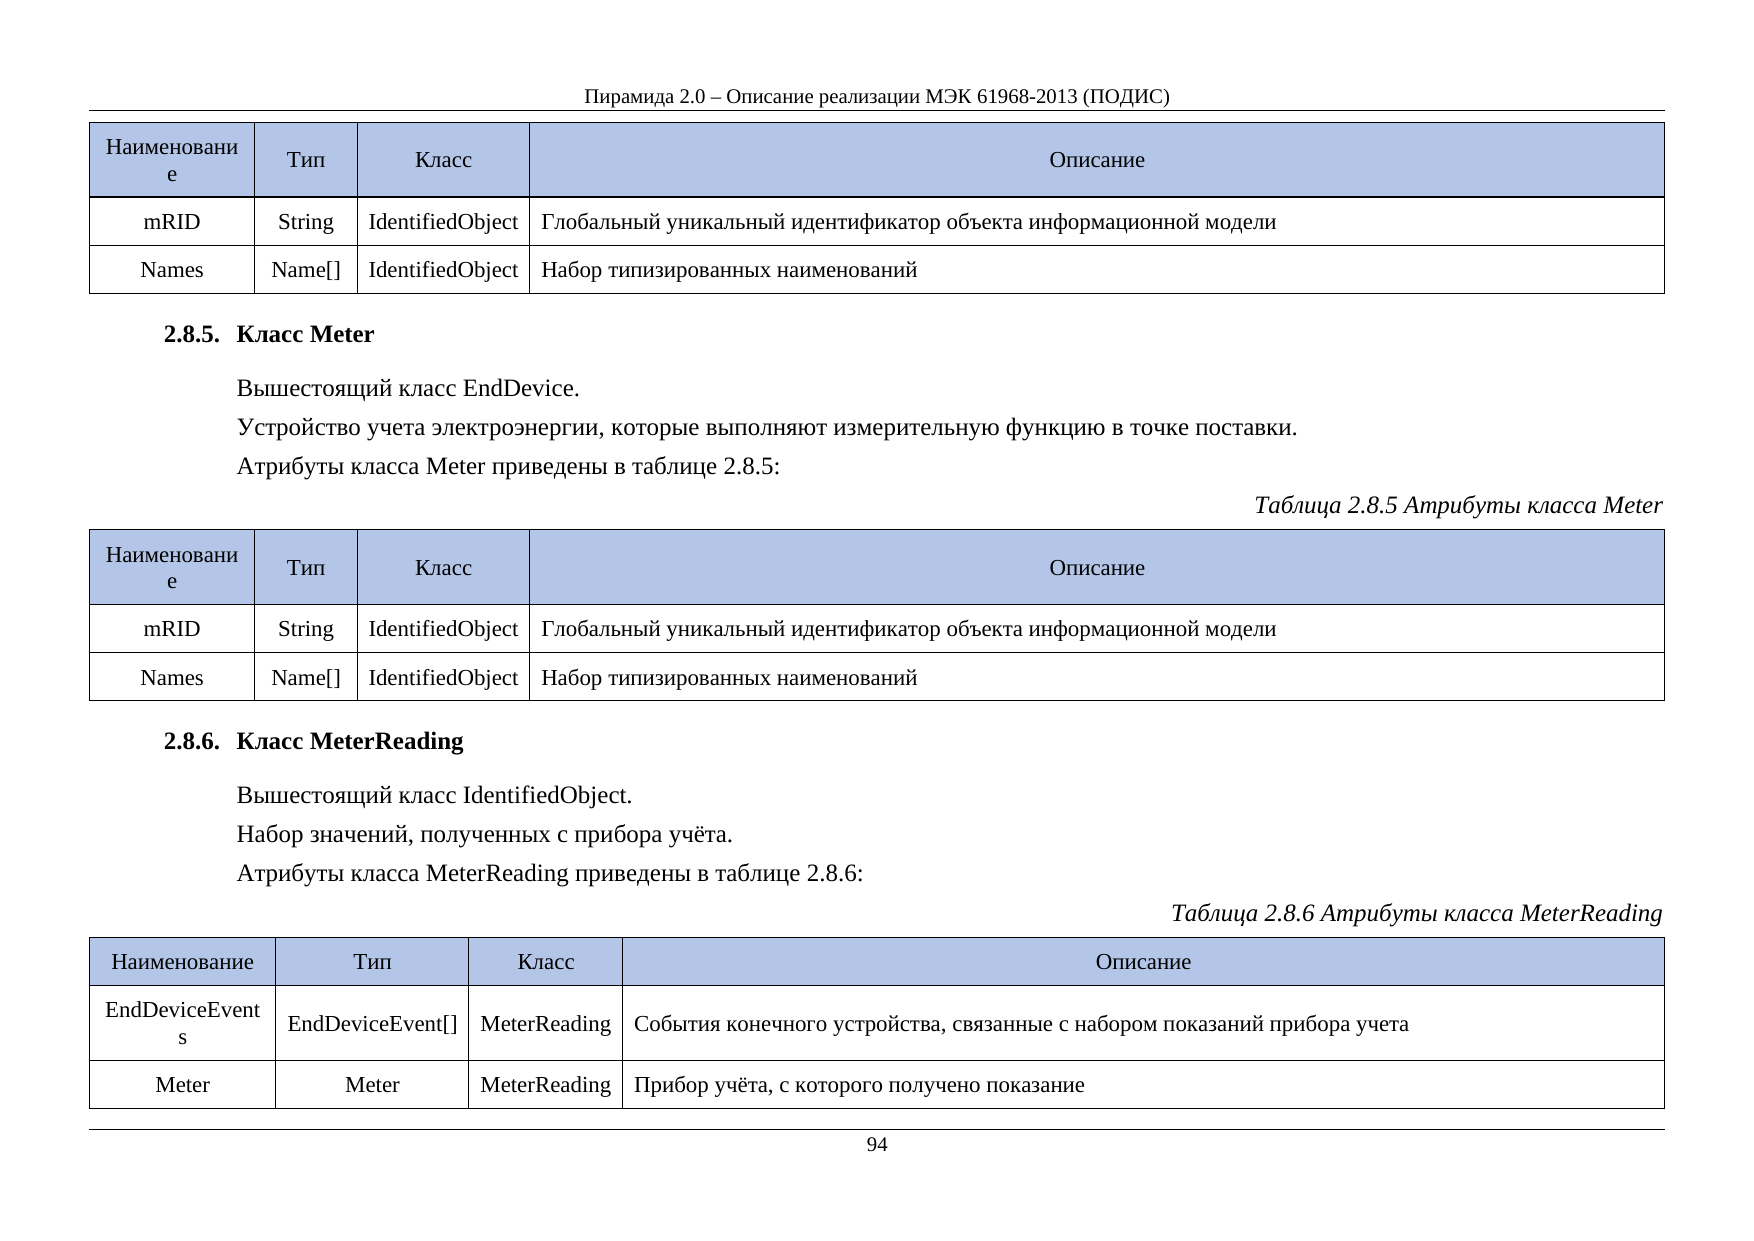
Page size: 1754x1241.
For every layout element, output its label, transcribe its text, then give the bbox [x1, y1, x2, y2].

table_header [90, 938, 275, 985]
subtitle Класс Meter [164, 319, 1665, 348]
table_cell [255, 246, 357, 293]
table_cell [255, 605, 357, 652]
text Атрибуты класса Meter приведены в таблице 2.8.5: [89, 451, 1665, 480]
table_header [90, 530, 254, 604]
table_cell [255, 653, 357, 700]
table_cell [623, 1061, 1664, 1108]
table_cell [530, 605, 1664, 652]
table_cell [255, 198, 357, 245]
text Вышестоящий класс EndDevice. [89, 373, 1665, 401]
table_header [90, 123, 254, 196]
subtitle Класс MeterReading [164, 726, 1665, 755]
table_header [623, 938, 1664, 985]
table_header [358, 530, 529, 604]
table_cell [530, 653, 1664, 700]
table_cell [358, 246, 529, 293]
text Набор значений, полученных с прибора учёта. [89, 819, 1665, 848]
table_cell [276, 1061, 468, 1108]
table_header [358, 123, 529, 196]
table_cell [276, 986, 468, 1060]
text Вышестоящий класс IdentifiedObject. [89, 780, 1665, 809]
text Атрибуты класса MeterReading приведены в таблице 2.8.6: [89, 858, 1665, 887]
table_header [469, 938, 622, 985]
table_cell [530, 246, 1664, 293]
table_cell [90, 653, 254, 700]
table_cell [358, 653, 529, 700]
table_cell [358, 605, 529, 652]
text Таблица 2.8.5 Атрибуты класса Meter [89, 490, 1665, 519]
text Таблица 2.8.6 Атрибуты класса MeterReading [89, 898, 1665, 926]
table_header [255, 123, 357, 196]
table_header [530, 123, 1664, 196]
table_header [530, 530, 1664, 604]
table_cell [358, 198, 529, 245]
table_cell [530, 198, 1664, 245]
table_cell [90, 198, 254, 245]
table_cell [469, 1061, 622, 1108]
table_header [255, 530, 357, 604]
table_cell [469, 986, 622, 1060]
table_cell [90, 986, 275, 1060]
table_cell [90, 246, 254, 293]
text Устройство учета электроэнергии, которые выполняют измерительную функцию в точке поставки. [89, 412, 1665, 441]
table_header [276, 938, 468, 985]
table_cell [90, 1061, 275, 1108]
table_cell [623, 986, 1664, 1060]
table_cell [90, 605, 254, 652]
